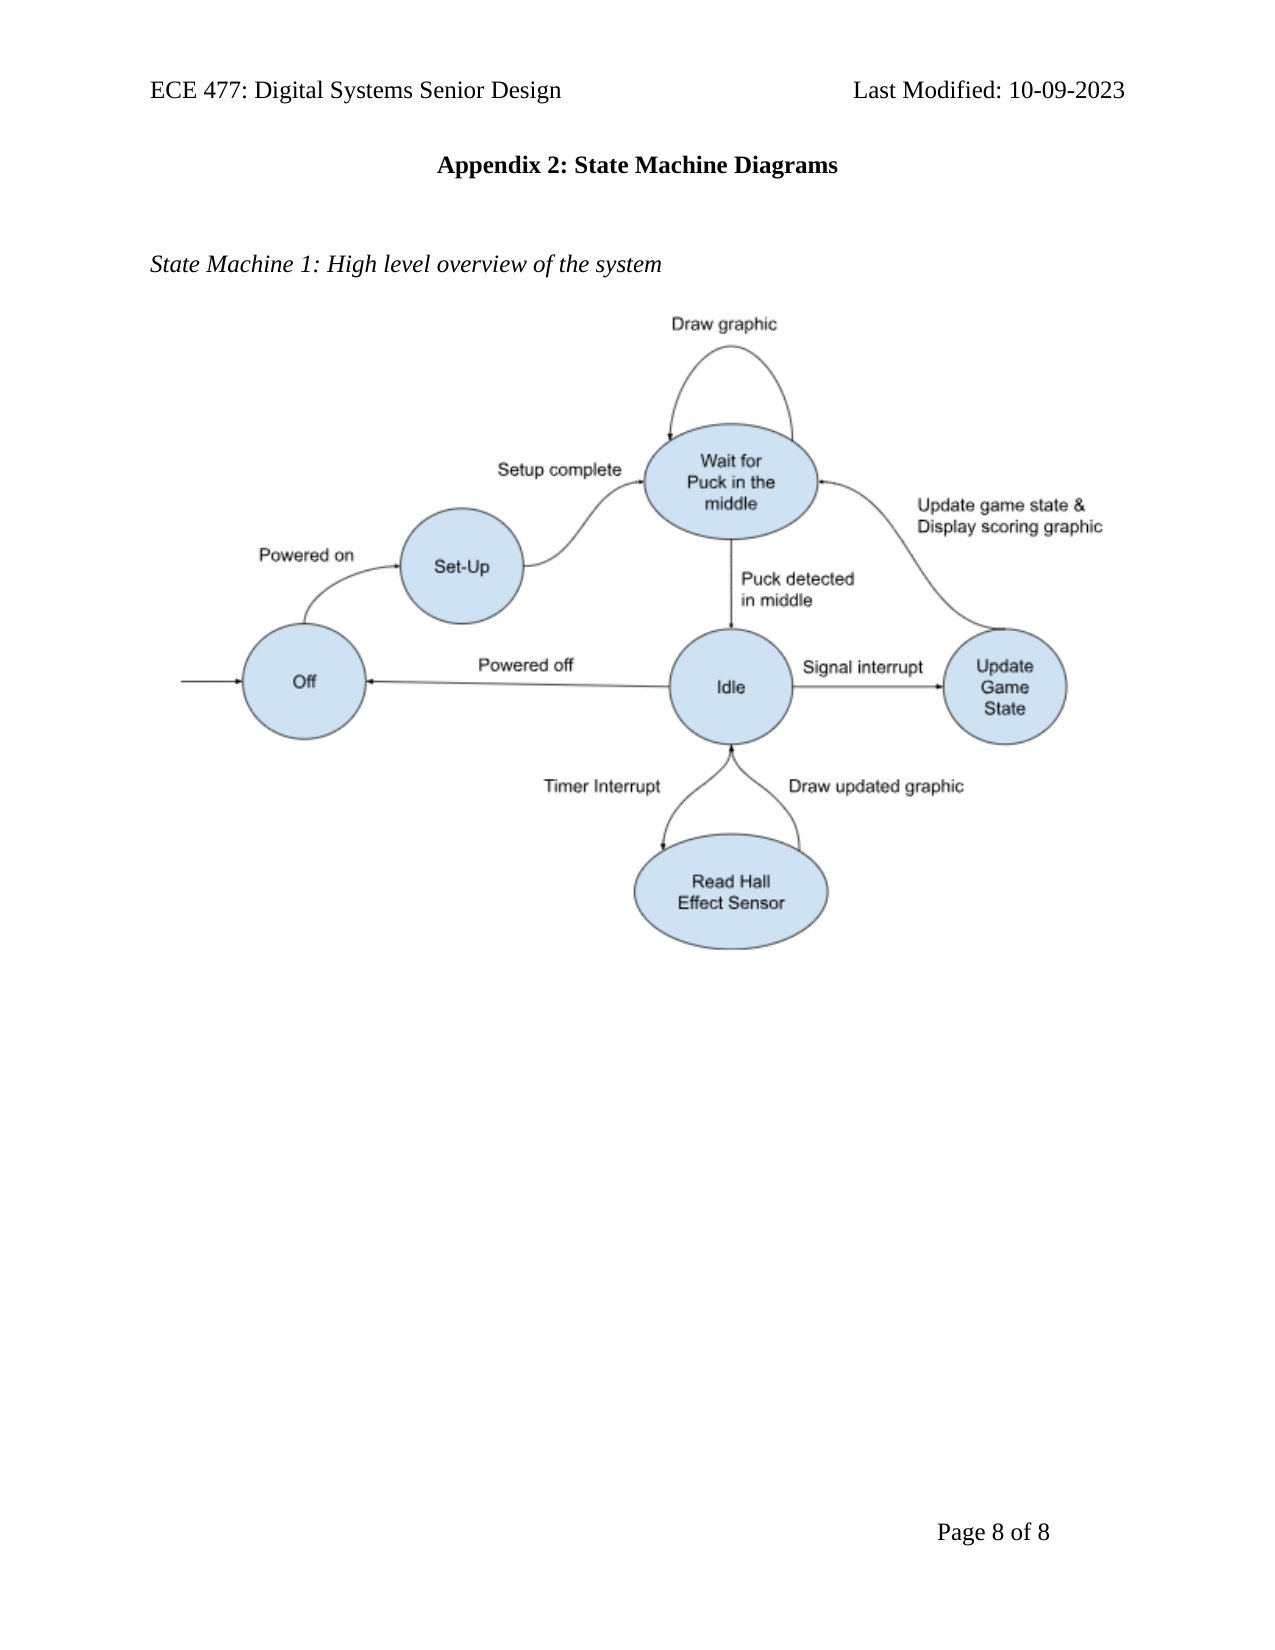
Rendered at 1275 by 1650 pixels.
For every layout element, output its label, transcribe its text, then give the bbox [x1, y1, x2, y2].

text State Machine 1: High level overview of the system [150, 249, 1125, 278]
picture [150, 298, 1125, 989]
title Appendix 2: State Machine Diagrams [150, 150, 1125, 179]
